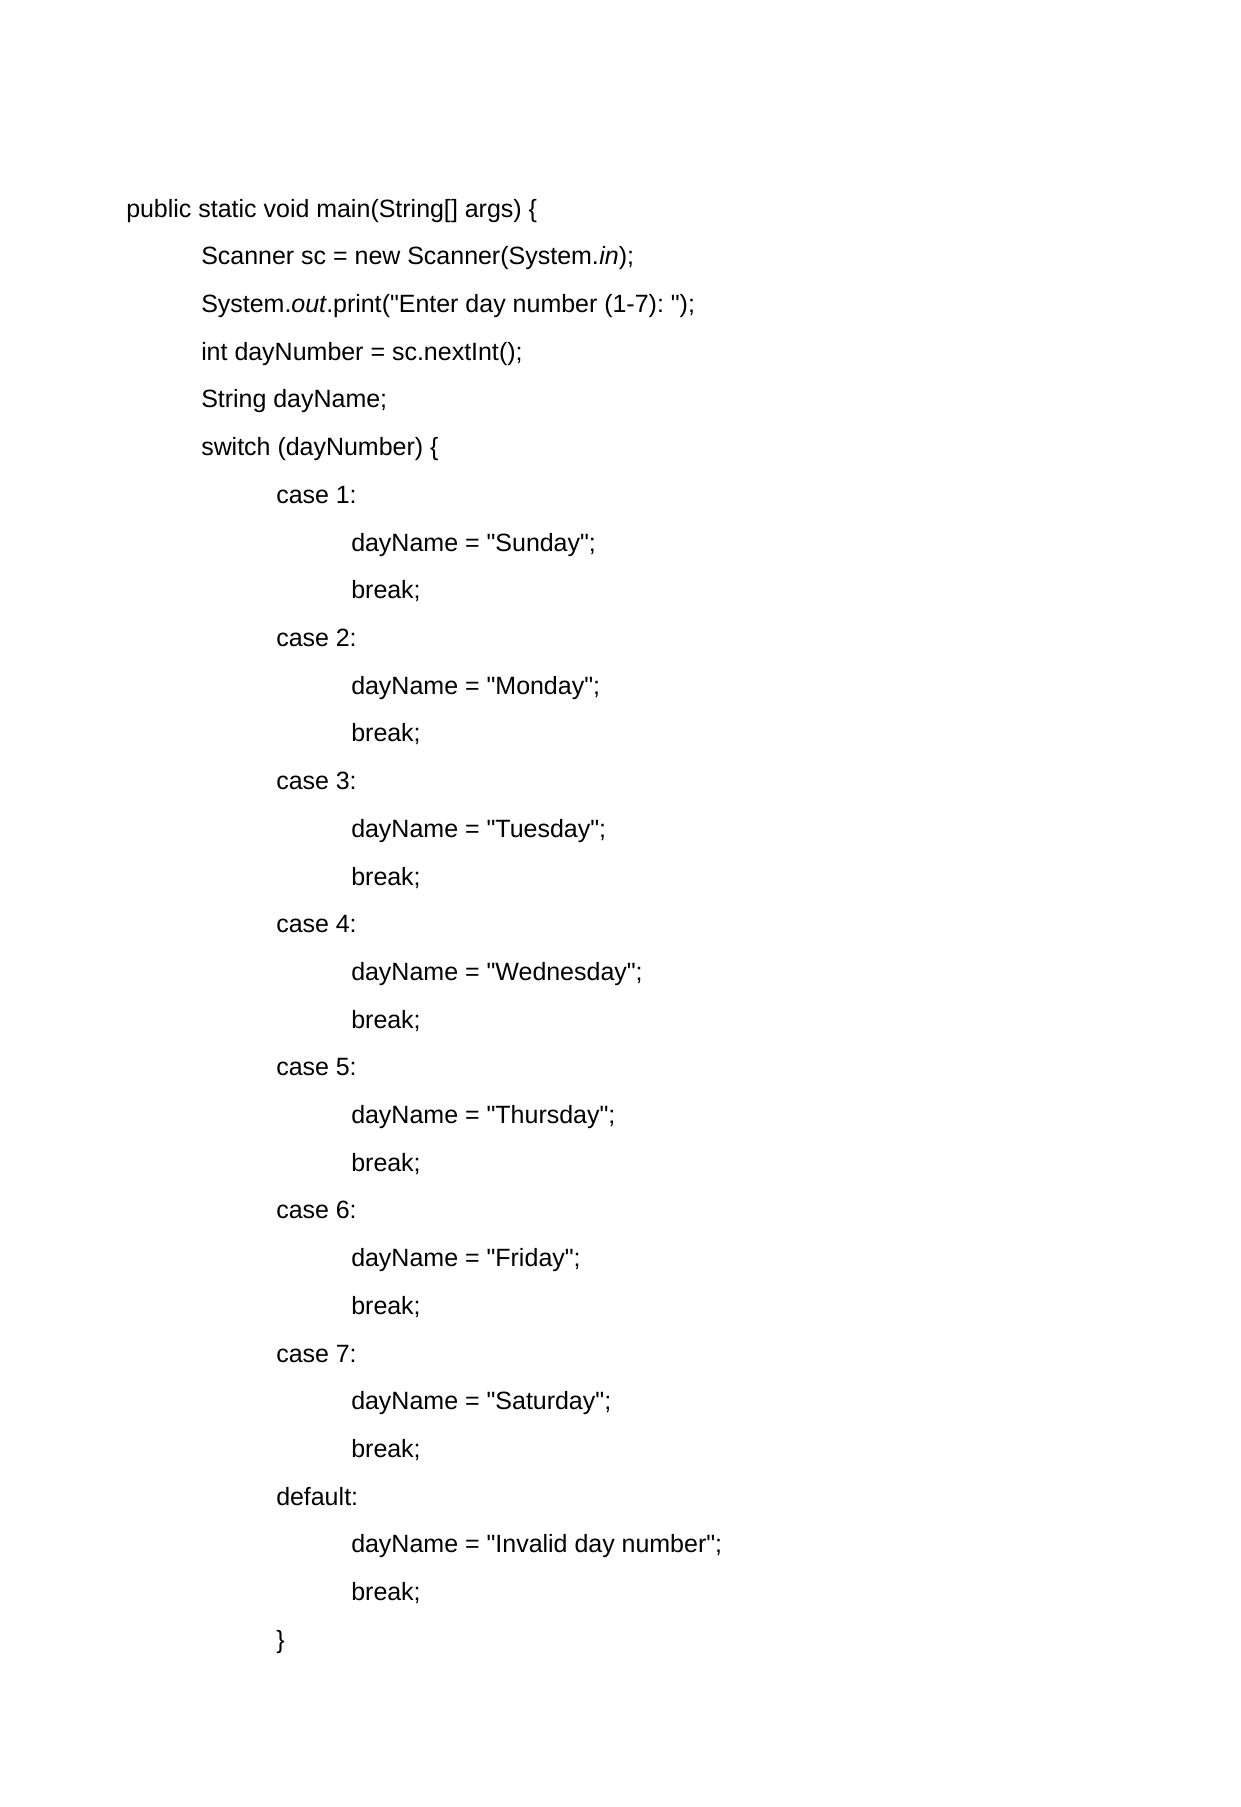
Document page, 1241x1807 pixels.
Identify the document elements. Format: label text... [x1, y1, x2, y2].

text break; [351, 1148, 1137, 1176]
text break; [351, 861, 1137, 890]
text break; [351, 1577, 1137, 1606]
text dayName = "Monday"; [351, 671, 1137, 699]
text dayName = "Thursday"; [351, 1100, 1137, 1129]
text dayName = "Wednesday"; [351, 957, 1137, 986]
text break; [351, 718, 1137, 747]
text case 4: [276, 909, 1137, 938]
text case 5: [276, 1052, 1137, 1081]
text Scanner sc = new Scanner(System.in); [201, 241, 1137, 270]
text case 6: [276, 1195, 1137, 1224]
text dayName = "Invalid day number"; [351, 1529, 1137, 1558]
text String dayName; [201, 384, 1137, 413]
text break; [351, 575, 1137, 604]
text default: [276, 1482, 1137, 1510]
text int dayNumber = sc.nextInt(); [201, 337, 1137, 365]
text break; [351, 1004, 1137, 1033]
text dayName = "Sunday"; [351, 527, 1137, 556]
text System.out.print("Enter day number (1-7): "); [201, 289, 1137, 318]
text dayName = "Tuesday"; [351, 814, 1137, 842]
text dayName = "Saturday"; [351, 1386, 1137, 1415]
text dayName = "Friday"; [351, 1243, 1137, 1272]
text case 3: [276, 766, 1137, 795]
text } [276, 1625, 1137, 1653]
text public static void main(String[] args) { [126, 193, 1137, 222]
text case 2: [276, 623, 1137, 652]
text case 7: [276, 1338, 1137, 1367]
text case 1: [276, 480, 1137, 508]
text break; [351, 1291, 1137, 1319]
text break; [351, 1434, 1137, 1463]
text switch (dayNumber) { [201, 432, 1137, 461]
